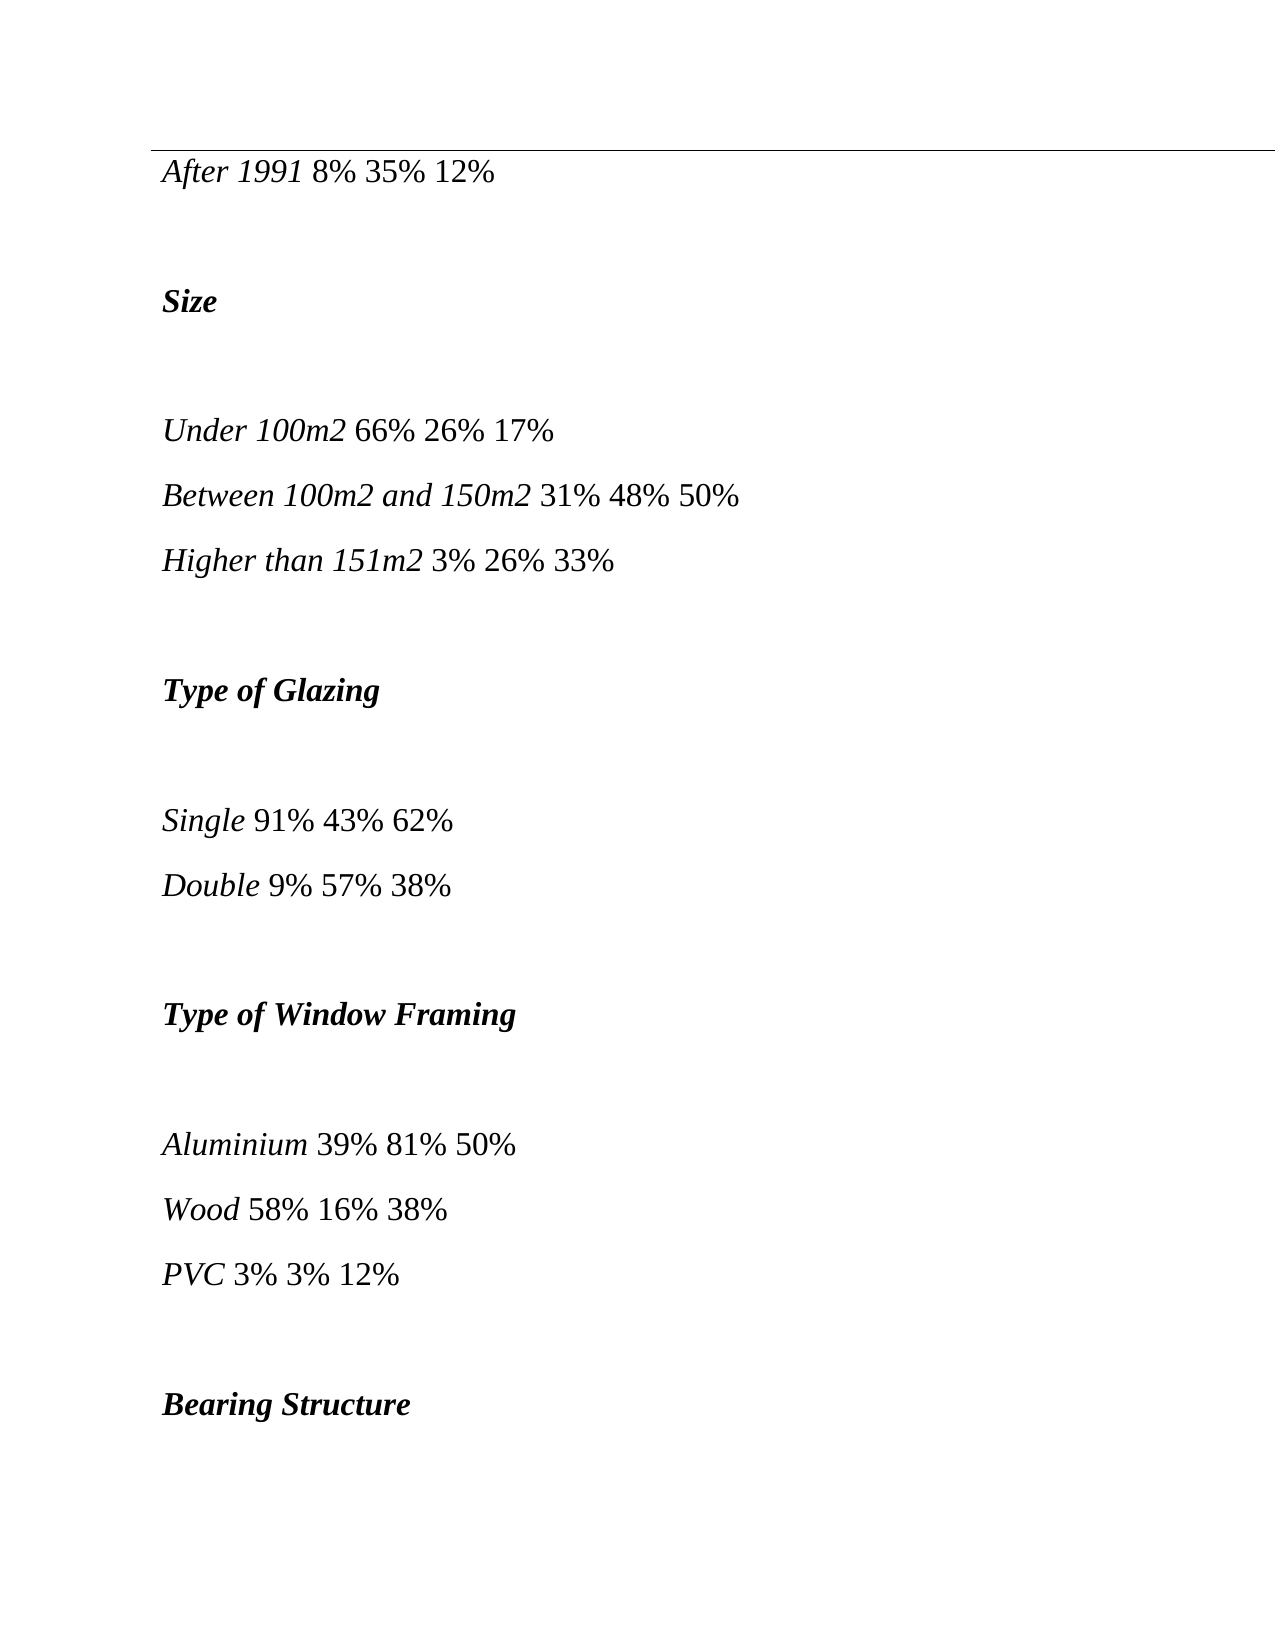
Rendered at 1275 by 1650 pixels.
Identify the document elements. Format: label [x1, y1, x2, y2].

table_cell [151, 151, 1275, 1447]
